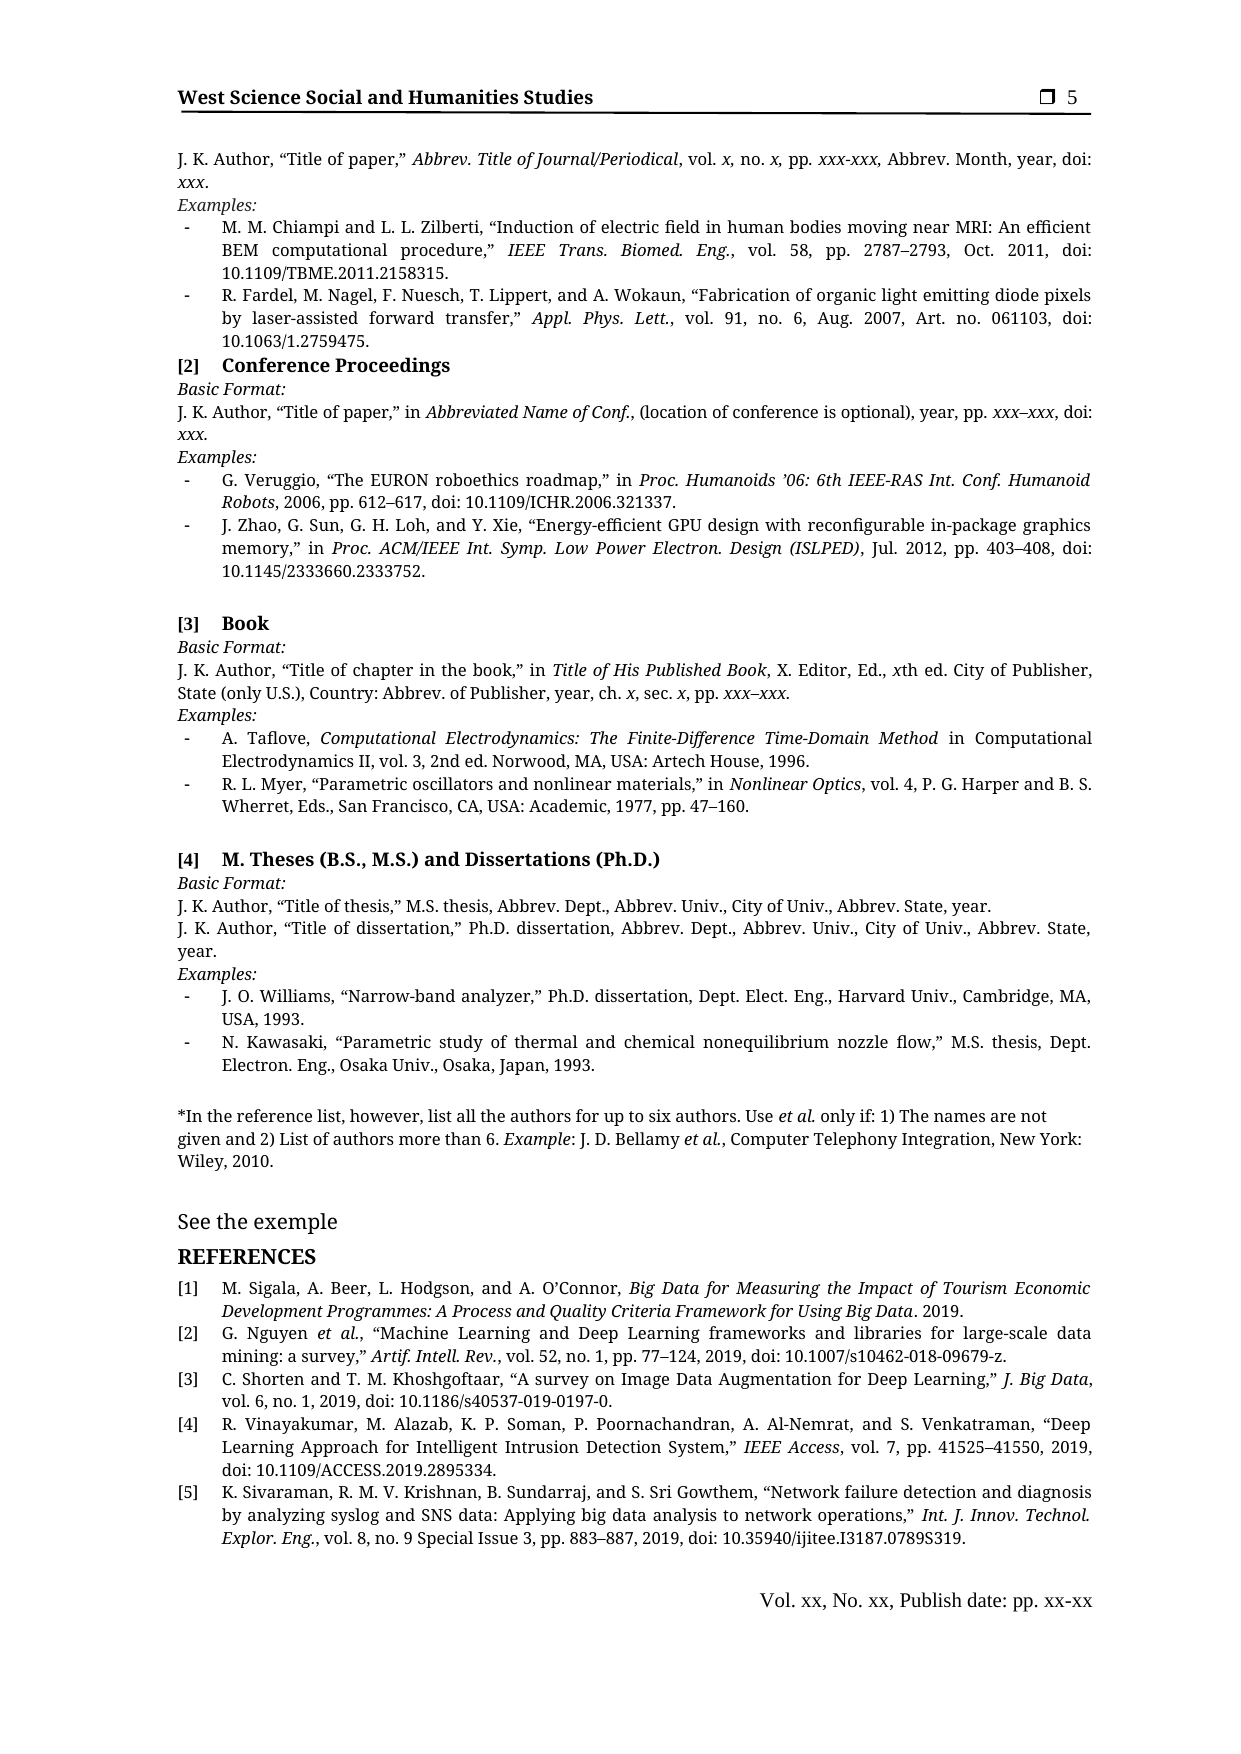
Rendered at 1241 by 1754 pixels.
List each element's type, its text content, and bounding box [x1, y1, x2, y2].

text REFERENCES [177, 1242, 1092, 1270]
text Examples: [177, 446, 1092, 468]
text J. K. Author, “Title of chapter in the book,” in Title of His Published Book, X. Editor, Ed., xth ed. City of Publisher, State (only U.S.), Country: Abbrev. of Publisher, year, ch. x, sec. x, pp. xxx–xxx. [177, 659, 1092, 704]
text Examples: [177, 193, 1092, 216]
text J. K. Author, “Title of paper,” Abbrev. Title of Journal/Periodical, vol. x, no. x, pp. xxx-xxx, Abbrev. Month, year, doi: xxx. [177, 148, 1092, 193]
text J. K. Author, “Title of thesis,” M.S. thesis, Abbrev. Dept., Abbrev. Univ., City of Univ., Abbrev. State, year. [177, 894, 1092, 917]
list R. L. Myer, “Parametric oscillators and nonlinear materials,” in Nonlinear Optics, vol. 4, P. G. Harper and B. S. Wherret, Eds., San Francisco, CA, USA: Academic, 1977, pp. 47–160. [184, 772, 1092, 818]
list J. Zhao, G. Sun, G. H. Loh, and Y. Xie, “Energy-efficient GPU design with reconfigurable in-package graphics memory,” in Proc. ACM/IEEE Int. Symp. Low Power Electron. Design (ISLPED), Jul. 2012, pp. 403–408, doi: 10.1145/2333660.2333752. [184, 514, 1092, 582]
list Conference Proceedings [177, 352, 1092, 378]
text [4] R. Vinayakumar, M. Alazab, K. P. Soman, P. Poornachandran, A. Al-Nemrat, and S. Venkatraman, “Deep Learning Approach for Intelligent Intrusion Detection System,” IEEE Access, vol. 7, pp. 41525–41550, 2019, doi: 10.1109/ACCESS.2019.2895334. [177, 1413, 1092, 1481]
list N. Kawasaki, “Parametric study of thermal and chemical nonequilibrium nozzle flow,” M.S. thesis, Dept. Electron. Eng., Osaka Univ., Osaka, Japan, 1993. [184, 1031, 1092, 1076]
list J. O. Williams, “Narrow-band analyzer,” Ph.D. dissertation, Dept. Elect. Eng., Harvard Univ., Cambridge, MA, USA, 1993. [184, 985, 1092, 1031]
list Book [177, 610, 1092, 636]
text Examples: [177, 962, 1092, 985]
list R. Fardel, M. Nagel, F. Nuesch, T. Lippert, and A. Wokaun, “Fabrication of organic light emitting diode pixels by laser-assisted forward transfer,” Appl. Phys. Lett., vol. 91, no. 6, Aug. 2007, Art. no. 061103, doi: 10.1063/1.2759475. [184, 284, 1092, 352]
list M. Theses (B.S., M.S.) and Dissertations (Ph.D.) [177, 846, 1092, 872]
list M. M. Chiampi and L. L. Zilberti, “Induction of electric field in human bodies moving near MRI: An efficient BEM computational procedure,” IEEE Trans. Biomed. Eng., vol. 58, pp. 2787–2793, Oct. 2011, doi: 10.1109/TBME.2011.2158315. [184, 216, 1092, 284]
text Basic Format: [177, 378, 1092, 400]
text *In the reference list, however, list all the authors for up to six authors. Use et al. only if: 1) The names are not given and 2) List of authors more than 6. Example: J. D. Bellamy et al., Computer Telephony Integration, New York: Wiley, 2010. [177, 1104, 1092, 1172]
text [1] M. Sigala, A. Beer, L. Hodgson, and A. O’Connor, Big Data for Measuring the Impact of Tourism Economic Development Programmes: A Process and Quality Criteria Framework for Using Big Data. 2019. [177, 1277, 1092, 1322]
text [5] K. Sivaraman, R. M. V. Krishnan, B. Sundarraj, and S. Sri Gowthem, “Network failure detection and diagnosis by analyzing syslog and SNS data: Applying big data analysis to network operations,” Int. J. Innov. Technol. Explor. Eng., vol. 8, no. 9 Special Issue 3, pp. 883–887, 2019, doi: 10.35940/ijitee.I3187.0789S319. [177, 1481, 1092, 1549]
text [3] C. Shorten and T. M. Khoshgoftaar, “A survey on Image Data Augmentation for Deep Learning,” J. Big Data, vol. 6, no. 1, 2019, doi: 10.1186/s40537-019-0197-0. [177, 1367, 1092, 1413]
text Basic Format: [177, 872, 1092, 894]
text See the exemple [177, 1207, 1092, 1236]
text Basic Format: [177, 636, 1092, 659]
text J. K. Author, “Title of dissertation,” Ph.D. dissertation, Abbrev. Dept., Abbrev. Univ., City of Univ., Abbrev. State, year. [177, 917, 1092, 962]
list G. Veruggio, “The EURON roboethics roadmap,” in Proc. Humanoids ’06: 6th IEEE-RAS Int. Conf. Humanoid Robots, 2006, pp. 612–617, doi: 10.1109/ICHR.2006.321337. [184, 468, 1092, 514]
text J. K. Author, “Title of paper,” in Abbreviated Name of Conf., (location of conference is optional), year, pp. xxx–xxx, doi: xxx. [177, 400, 1092, 446]
list A. Taflove, Computational Electrodynamics: The Finite-Difference Time-Domain Method in Computational Electrodynamics II, vol. 3, 2nd ed. Norwood, MA, USA: Artech House, 1996. [184, 727, 1092, 772]
text Examples: [177, 704, 1092, 727]
text [2] G. Nguyen et al., “Machine Learning and Deep Learning frameworks and libraries for large-scale data mining: a survey,” Artif. Intell. Rev., vol. 52, no. 1, pp. 77–124, 2019, doi: 10.1007/s10462-018-09679-z. [177, 1322, 1092, 1367]
